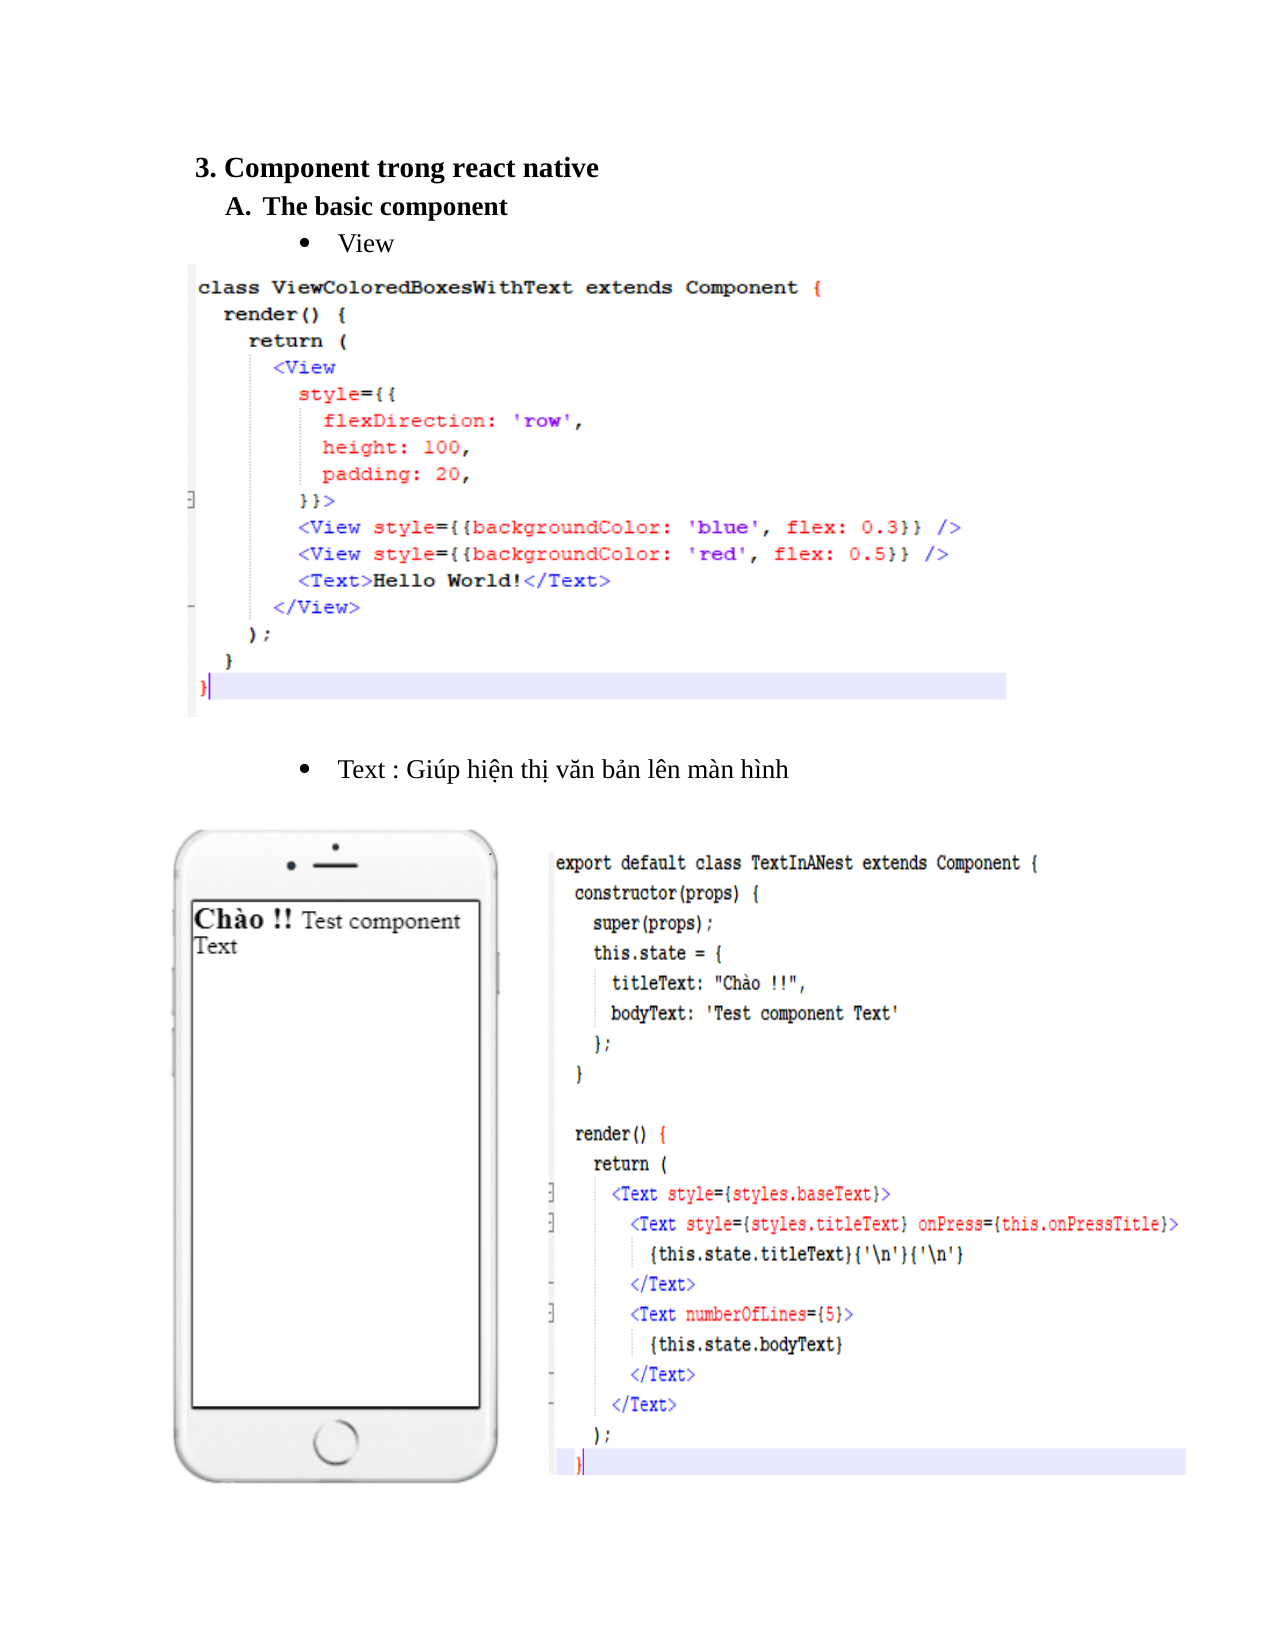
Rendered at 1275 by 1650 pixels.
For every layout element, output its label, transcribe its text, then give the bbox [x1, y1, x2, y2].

list The basic component [225, 190, 1152, 221]
picture [548, 852, 1186, 1475]
subtitle 3. Component trong react native [187, 150, 1152, 183]
list View [300, 227, 1152, 258]
list Text : Giúp hiện thị văn bản lên màn hình [300, 754, 1152, 785]
picture [187, 264, 1007, 717]
picture [165, 827, 501, 1485]
